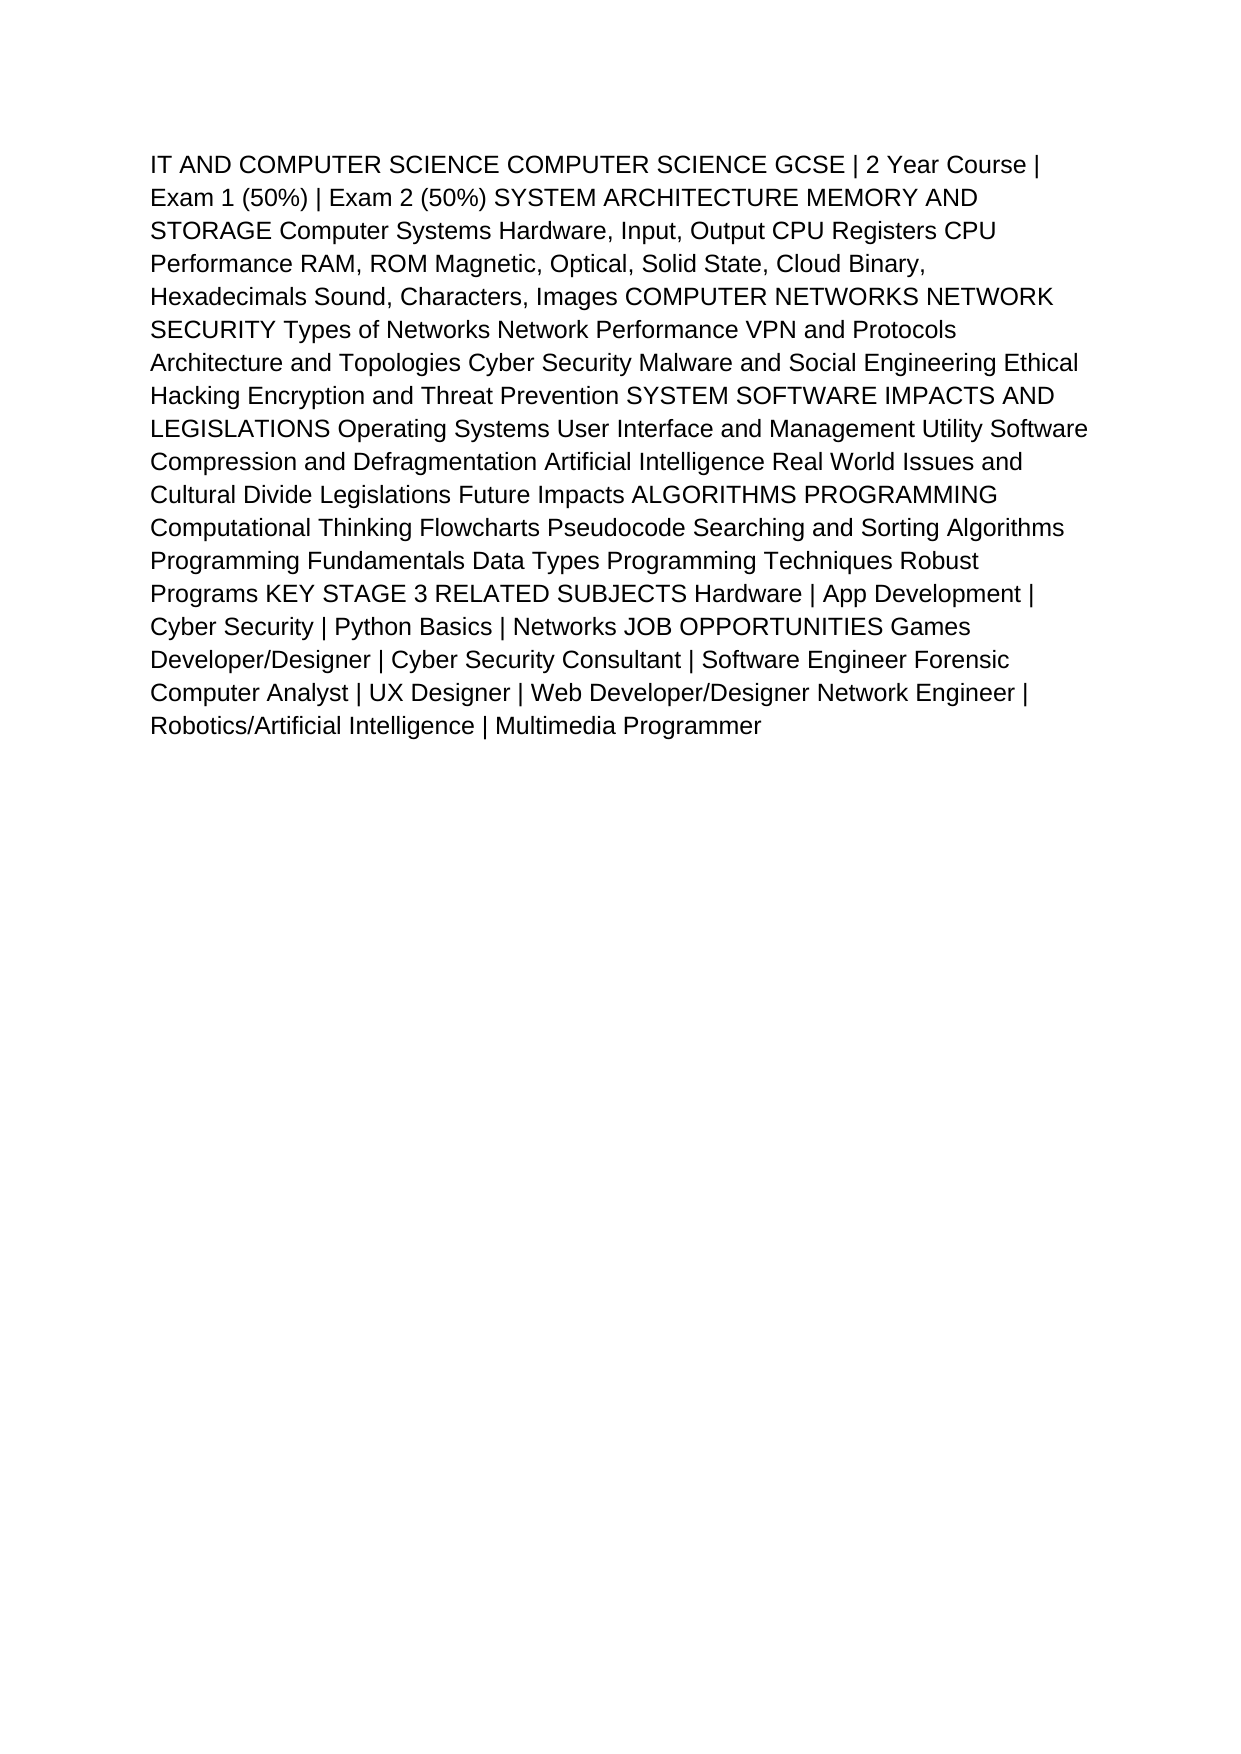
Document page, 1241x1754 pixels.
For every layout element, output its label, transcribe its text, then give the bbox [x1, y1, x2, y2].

text IT AND COMPUTER SCIENCE COMPUTER SCIENCE GCSE | 2 Year Course | Exam 1 (50%) | Exam 2 (50%) SYSTEM ARCHITECTURE MEMORY AND STORAGE Computer Systems Hardware, Input, Output CPU Registers CPU Performance RAM, ROM Magnetic, Optical, Solid State, Cloud Binary, Hexadecimals Sound, Characters, Images COMPUTER NETWORKS NETWORK SECURITY Types of Networks Network Performance VPN and Protocols Architecture and Topologies Cyber Security Malware and Social Engineering Ethical Hacking Encryption and Threat Prevention SYSTEM SOFTWARE IMPACTS AND LEGISLATIONS Operating Systems User Interface and Management Utility Software Compression and Defragmentation Artificial Intelligence Real World Issues and Cultural Divide Legislations Future Impacts ALGORITHMS PROGRAMMING Computational Thinking Flowcharts Pseudocode Searching and Sorting Algorithms Programming Fundamentals Data Types Programming Techniques Robust Programs KEY STAGE 3 RELATED SUBJECTS Hardware | App Development | Cyber Security | Python Basics | Networks JOB OPPORTUNITIES Games Developer/Designer | Cyber Security Consultant | Software Engineer Forensic Computer Analyst | UX Designer | Web Developer/Designer Network Engineer | Robotics/Artificial Intelligence | Multimedia Programmer [150, 150, 1090, 740]
